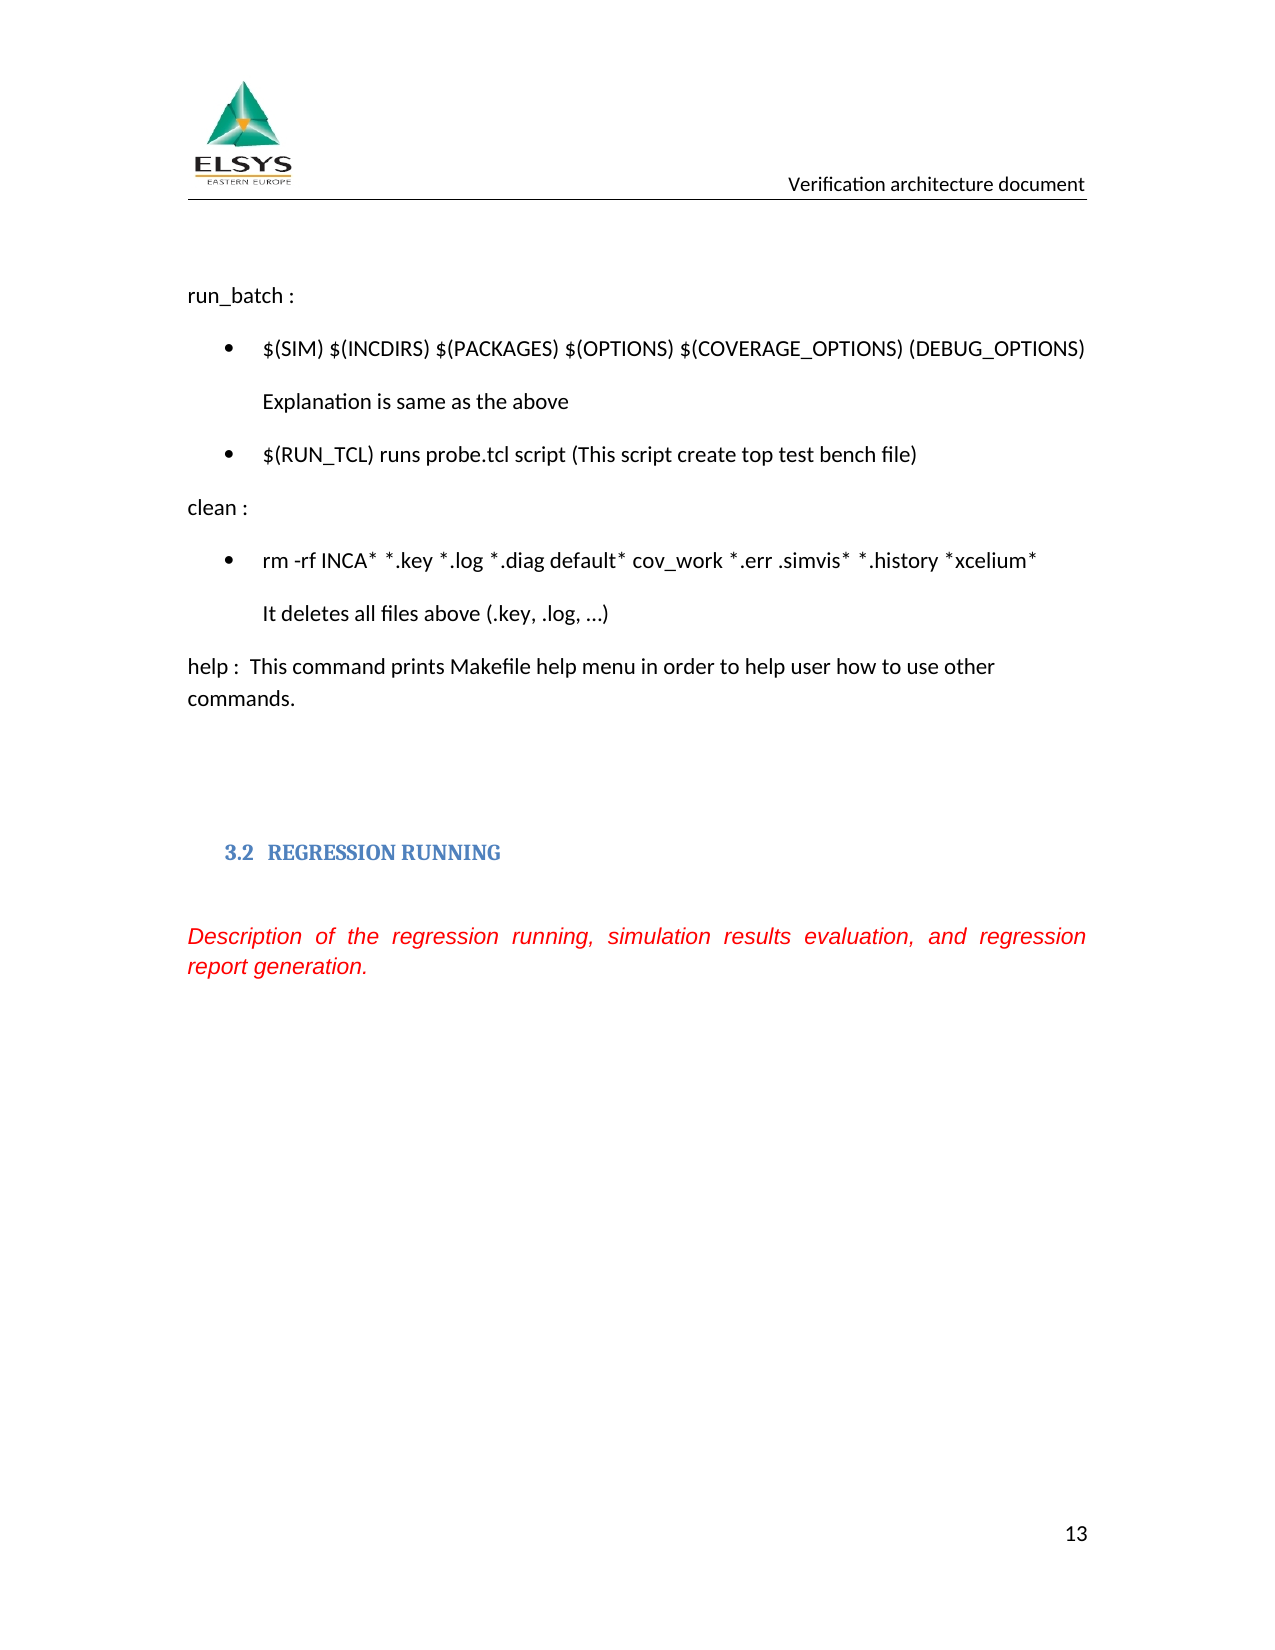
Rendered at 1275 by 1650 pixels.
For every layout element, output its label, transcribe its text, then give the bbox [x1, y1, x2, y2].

list rm -rf INCA* *.key *.log *.diag default* cov_work *.err .simvis* *.history *xcelium* [225, 546, 1087, 574]
text clean : [187, 493, 1087, 521]
list $(SIM) $(INCDIRS) $(PACKAGES) $(OPTIONS) $(COVERAGE_OPTIONS) (DEBUG_OPTIONS) [225, 334, 1087, 362]
list Description of the regression running, simulation results evaluation, and regression report generation. [187, 923, 1087, 979]
text run_batch : [187, 281, 1087, 309]
list Explanation is same as the above [262, 387, 1087, 415]
picture [188, 75, 301, 192]
subtitle REGRESSION RUNNING [225, 840, 1087, 866]
list It deletes all files above (.key, .log, …) [262, 599, 1087, 627]
text help : This command prints Makefile help menu in order to help user how to use other commands. [187, 652, 1087, 713]
list $(RUN_TCL) runs probe.tcl script (This script create top test bench file) [225, 440, 1087, 468]
